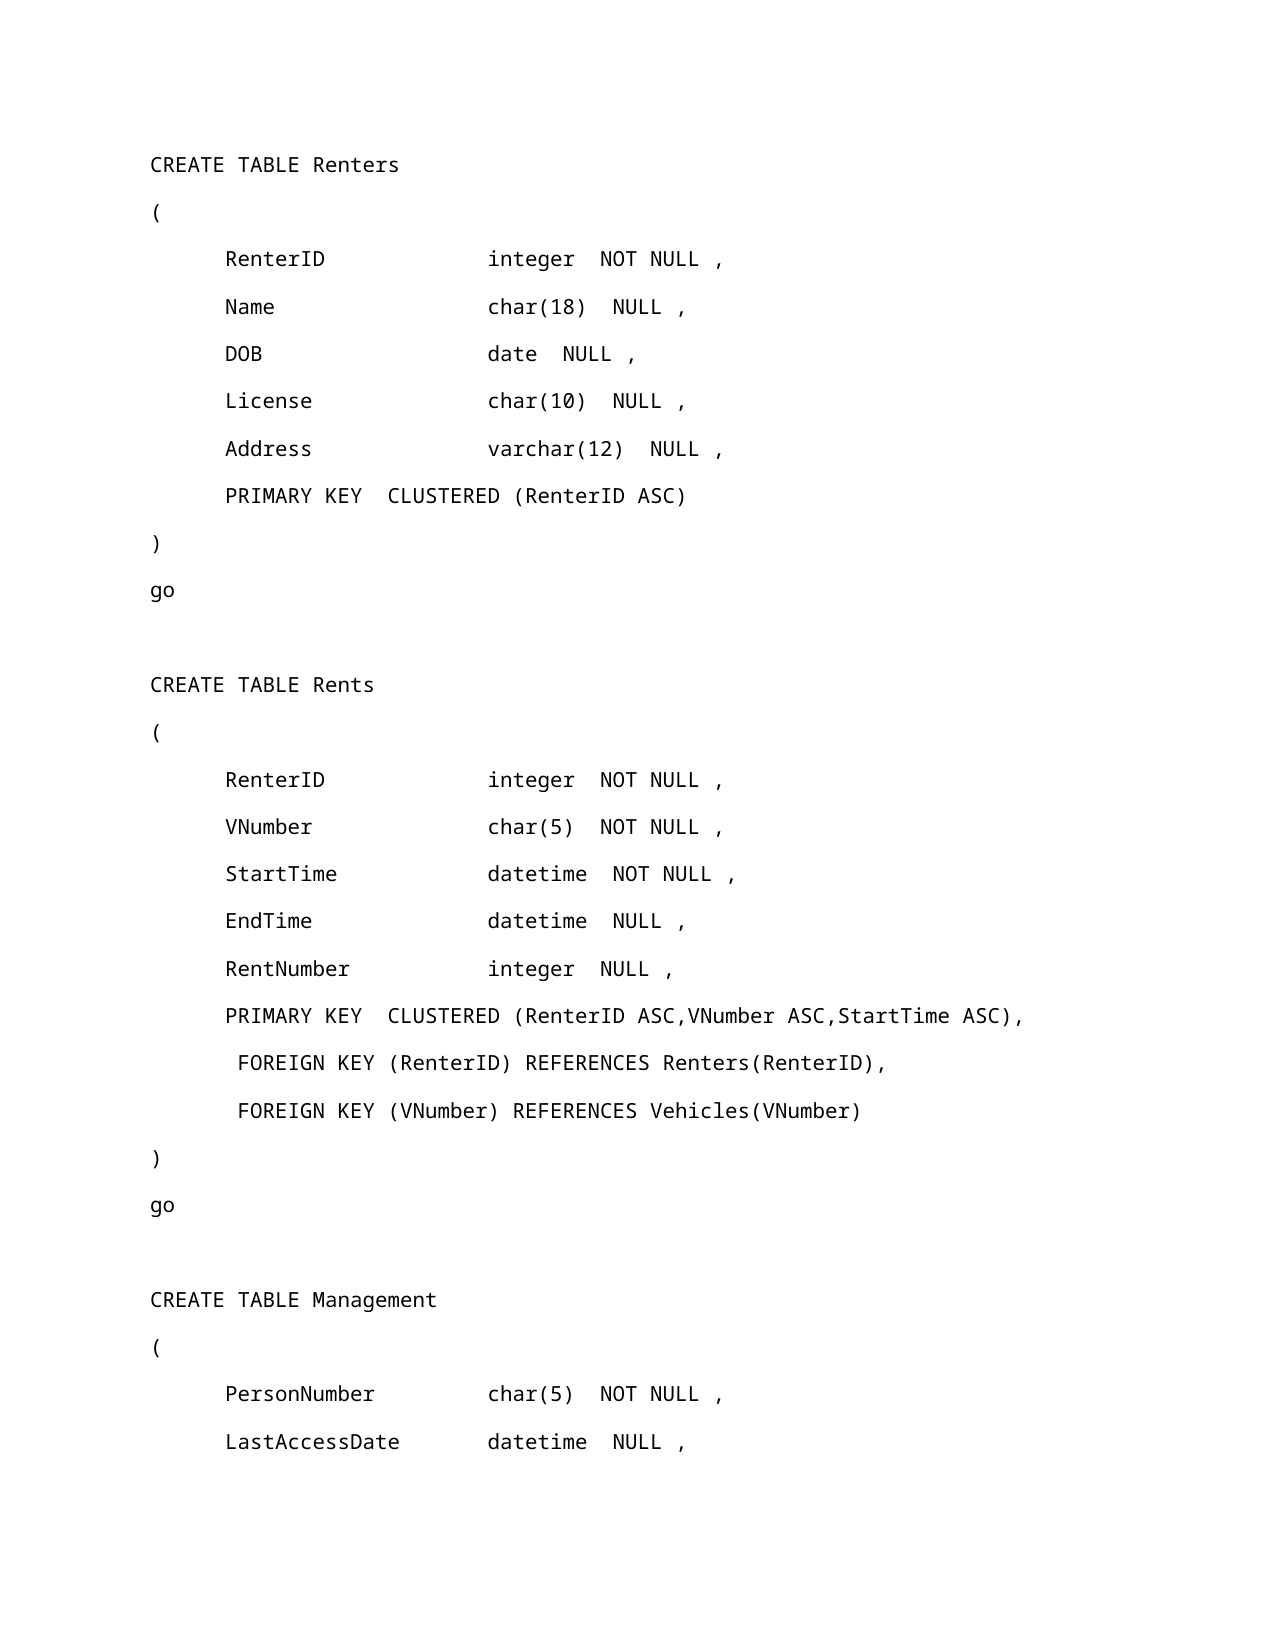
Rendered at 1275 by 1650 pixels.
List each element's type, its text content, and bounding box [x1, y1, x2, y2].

text ) [150, 528, 1125, 557]
text Address varchar(12) NULL , [150, 434, 1125, 462]
text CREATE TABLE Rents [150, 670, 1125, 699]
text RenterID integer NOT NULL , [150, 765, 1125, 793]
text PRIMARY KEY CLUSTERED (RenterID ASC,VNumber ASC,StartTime ASC), [150, 1001, 1125, 1030]
text ( [150, 197, 1125, 226]
text CREATE TABLE Management [150, 1285, 1125, 1313]
text RenterID integer NOT NULL , [150, 244, 1125, 273]
text FOREIGN KEY (VNumber) REFERENCES Vehicles(VNumber) [150, 1096, 1125, 1124]
text PRIMARY KEY CLUSTERED (RenterID ASC) [150, 481, 1125, 509]
text VNumber char(5) NOT NULL , [150, 812, 1125, 841]
text PersonNumber char(5) NOT NULL , [150, 1379, 1125, 1408]
text FOREIGN KEY (RenterID) REFERENCES Renters(RenterID), [150, 1048, 1125, 1077]
text DOB date NULL , [150, 339, 1125, 368]
text RentNumber integer NULL , [150, 954, 1125, 982]
text LastAccessDate datetime NULL , [150, 1427, 1125, 1455]
text ( [150, 717, 1125, 746]
text License char(10) NULL , [150, 386, 1125, 415]
text Name char(18) NULL , [150, 292, 1125, 320]
text StartTime datetime NOT NULL , [150, 859, 1125, 888]
text go [150, 576, 1125, 604]
text CREATE TABLE Renters [150, 150, 1125, 178]
text ) [150, 1143, 1125, 1172]
text EndTime datetime NULL , [150, 907, 1125, 935]
text ( [150, 1332, 1125, 1361]
text go [150, 1190, 1125, 1219]
